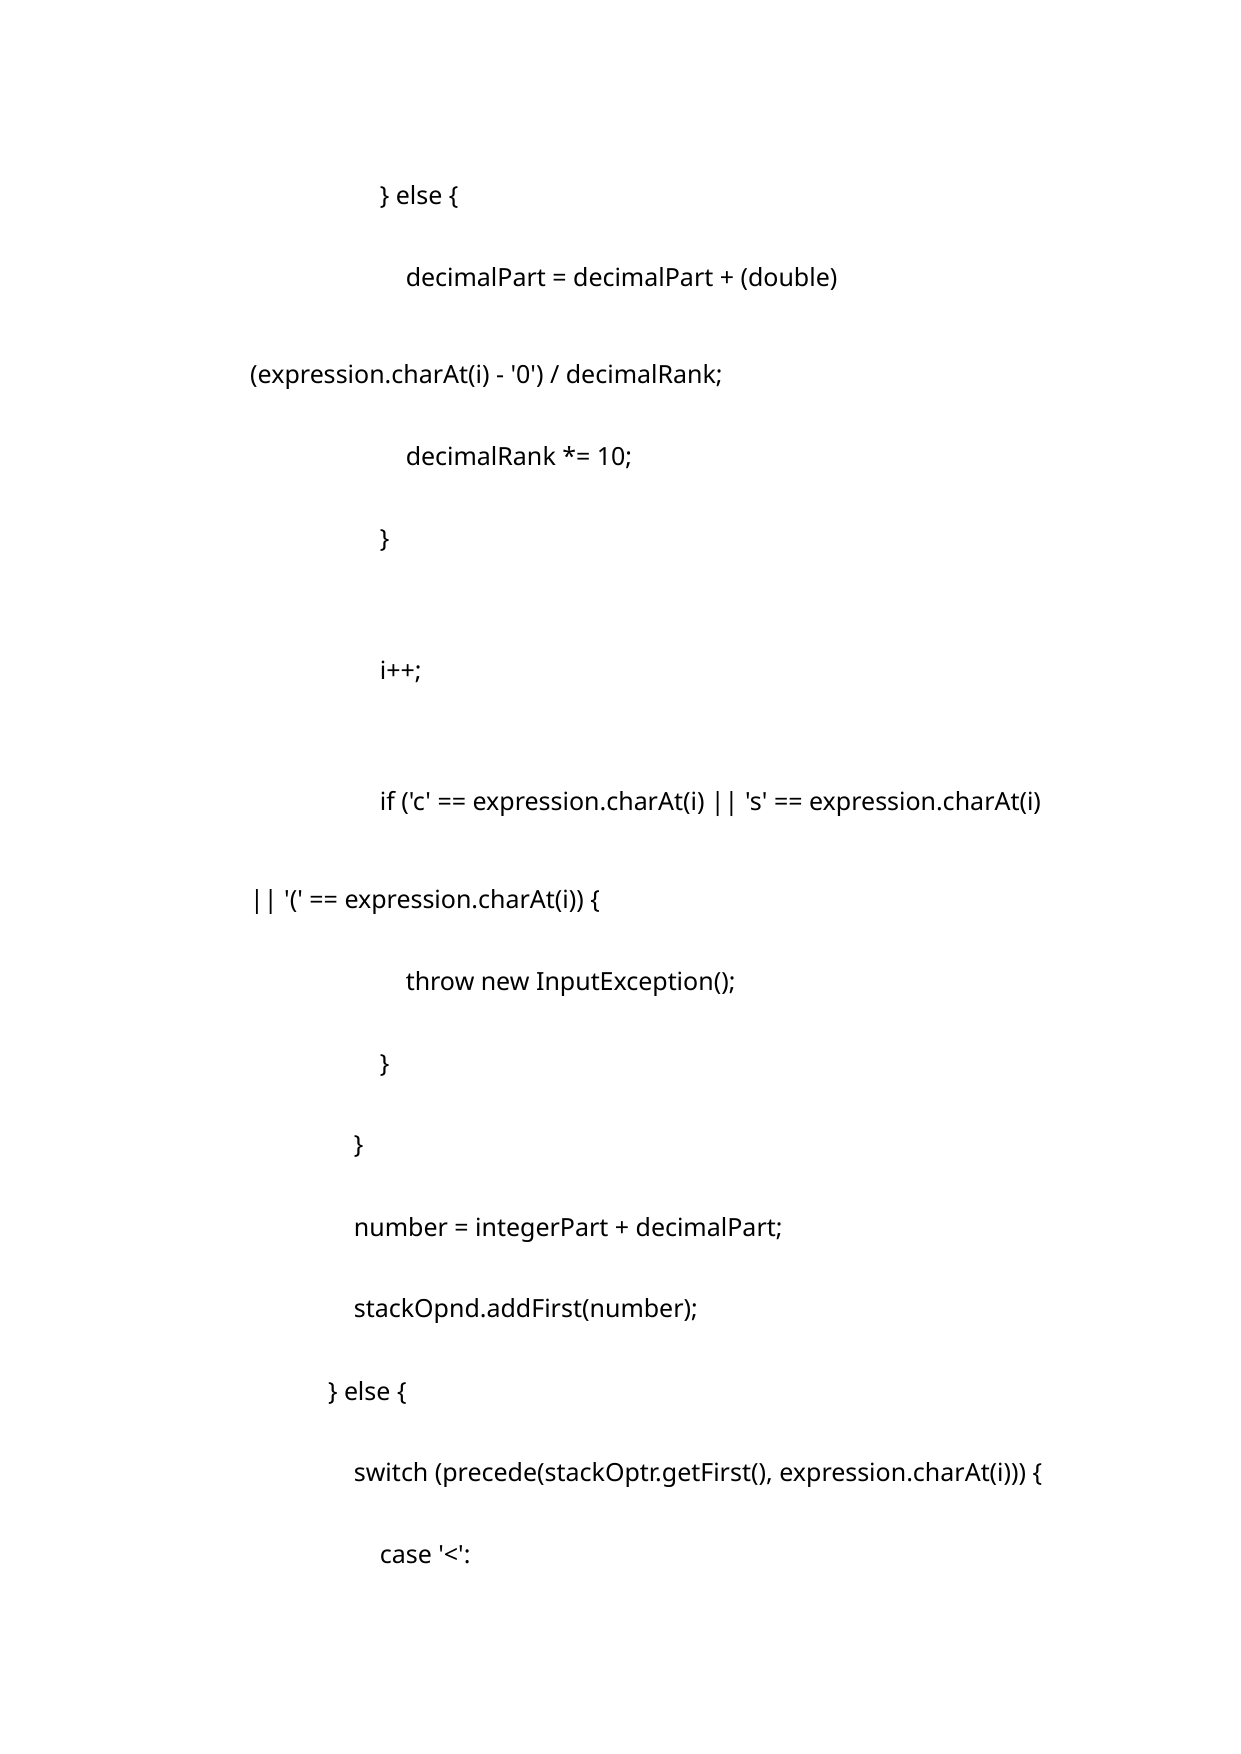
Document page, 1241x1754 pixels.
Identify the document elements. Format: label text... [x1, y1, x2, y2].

list } [250, 505, 1053, 570]
list if ('c' == expression.charAt(i) || 's' == expression.charAt(i) || '(' == expression.charAt(i)) { [250, 768, 1053, 931]
list } [250, 1112, 1053, 1177]
list case '<': [250, 1522, 1053, 1587]
list i++; [250, 637, 1053, 702]
list decimalRank *= 10; [250, 423, 1053, 488]
list decimalPart = decimalPart + (double) (expression.charAt(i) - '0') / decimalRank; [250, 244, 1053, 406]
list } [250, 1030, 1053, 1095]
list switch (precede(stackOptr.getFirst(), expression.charAt(i))) { [250, 1440, 1053, 1505]
list number = integerPart + decimalPart; [250, 1194, 1053, 1259]
list } else { [250, 162, 1053, 227]
list throw new InputException(); [250, 948, 1053, 1013]
list stackOpnd.addFirst(number); [250, 1276, 1053, 1341]
list } else { [250, 1358, 1053, 1423]
